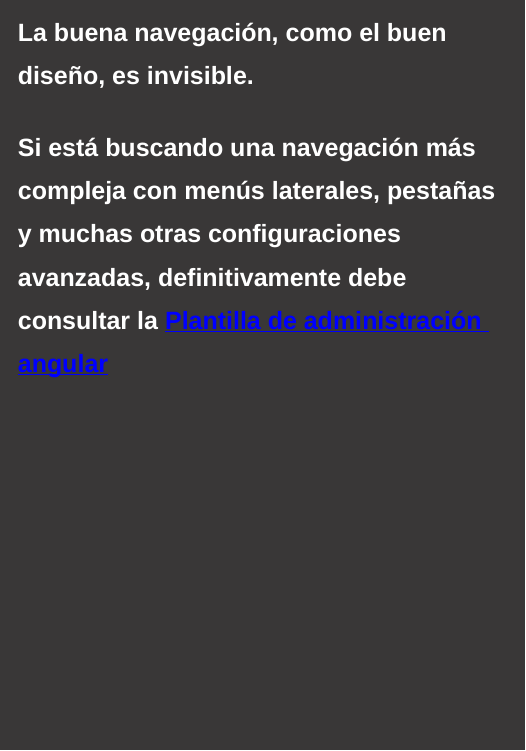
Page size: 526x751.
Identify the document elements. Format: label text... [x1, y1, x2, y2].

text Si está buscando una navegación más compleja con menús laterales, pestañas y muchas otras configuraciones avanzadas, definitivamente debe consultar la Plantilla de administración angular [18, 133, 507, 377]
text La buena navegación, como el buen diseño, es invisible. [18, 18, 507, 89]
